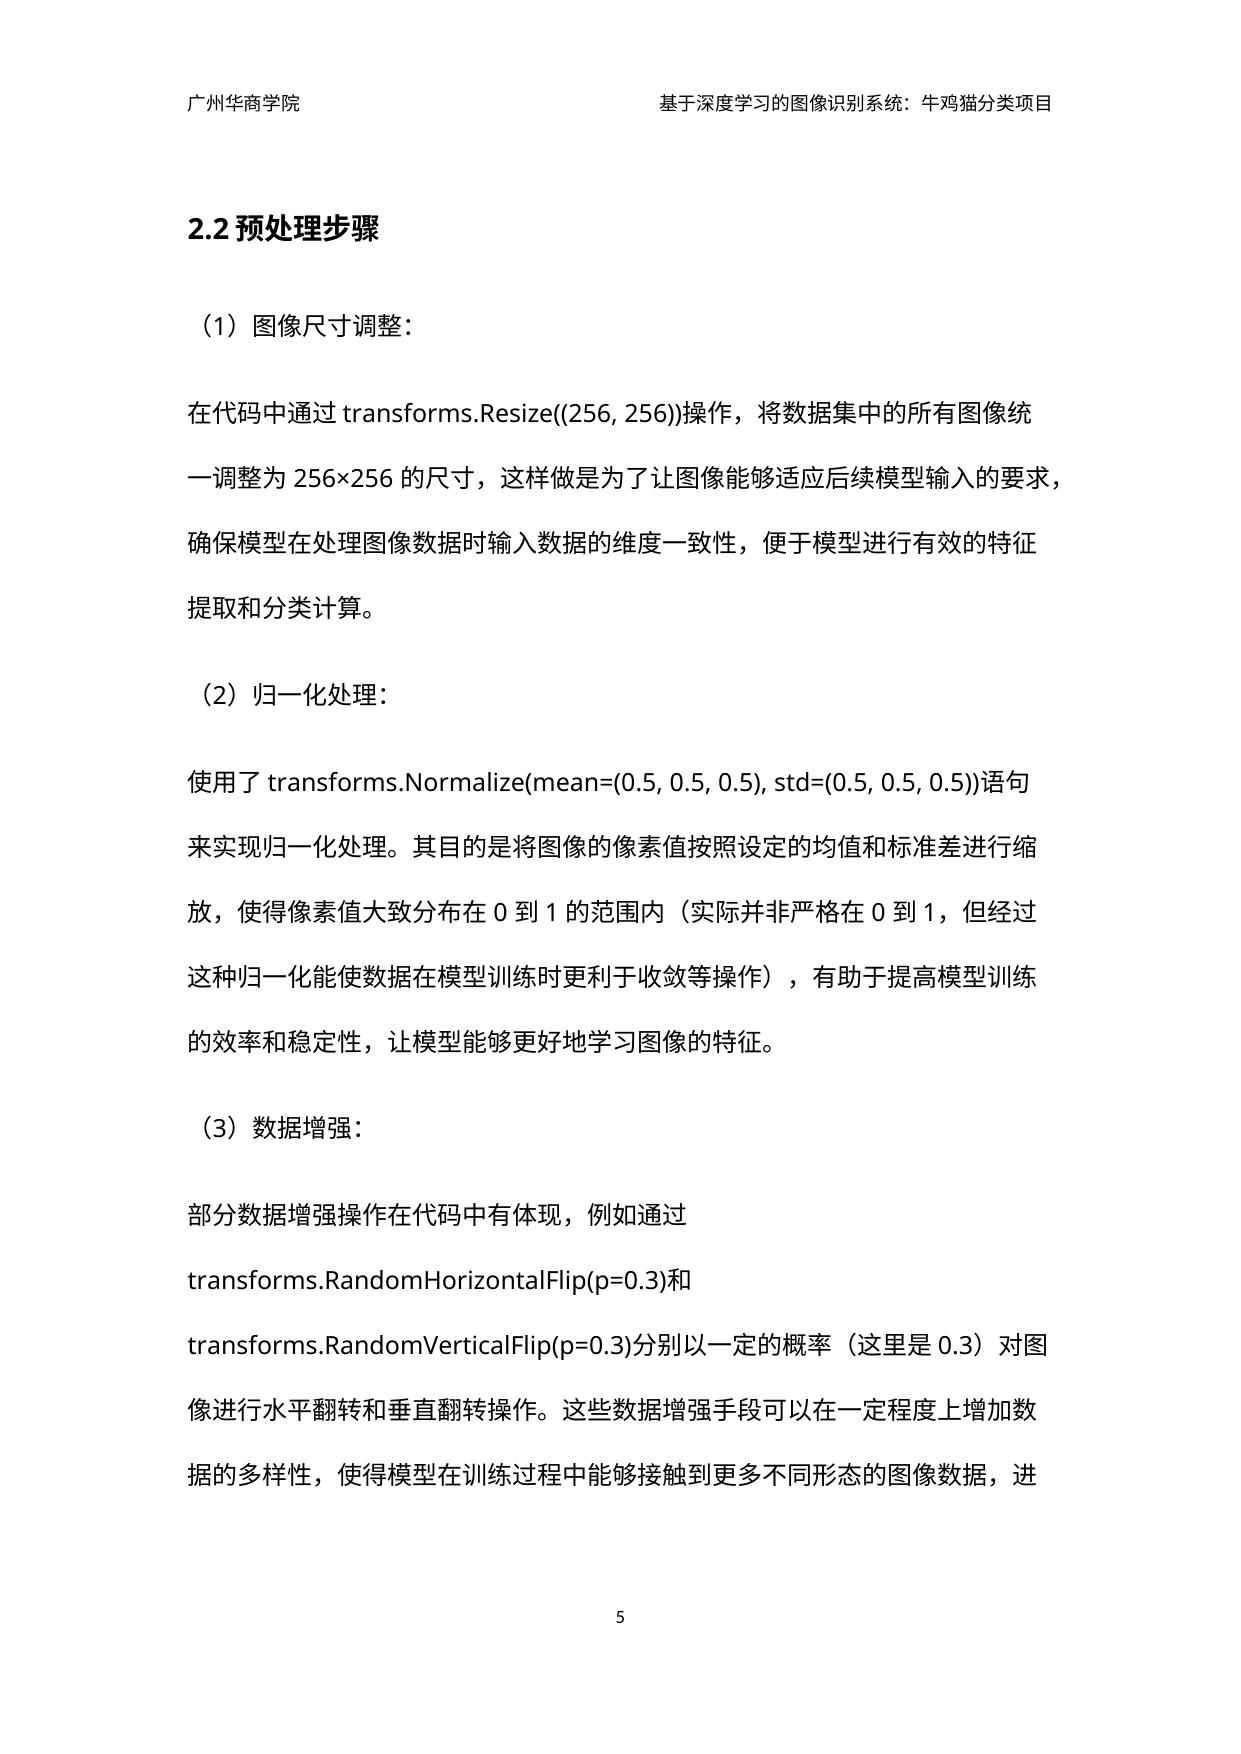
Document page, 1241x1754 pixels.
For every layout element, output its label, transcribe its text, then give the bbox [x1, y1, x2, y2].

text （1）图像尺寸调整： [187, 292, 1053, 357]
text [187, 1181, 1053, 1506]
text 在代码中通过transforms.Resize((256, 256))操作，将数据集中的所有图像统一调整为 256×256 的尺寸，这样做是为了让图像能够适应后续模型输入的要求，确保模型在处理图像数据时输入数据的维度一致性，便于模型进行有效的特征提取和分类计算。 [187, 379, 1053, 639]
text （3）数据增强： [187, 1094, 1053, 1159]
text （2）归一化处理： [187, 661, 1053, 726]
text 使用了transforms.Normalize(mean=(0.5, 0.5, 0.5), std=(0.5, 0.5, 0.5))语句来实现归一化处理。其目的是将图像的像素值按照设定的均值和标准差进行缩放，使得像素值大致分布在 0 到 1 的范围内（实际并非严格在 0 到 1，但经过这种归一化能使数据在模型训练时更利于收敛等操作），有助于提高模型训练的效率和稳定性，让模型能够更好地学习图像的特征。 [187, 748, 1053, 1073]
text 2.2预处理步骤 [187, 194, 1053, 259]
